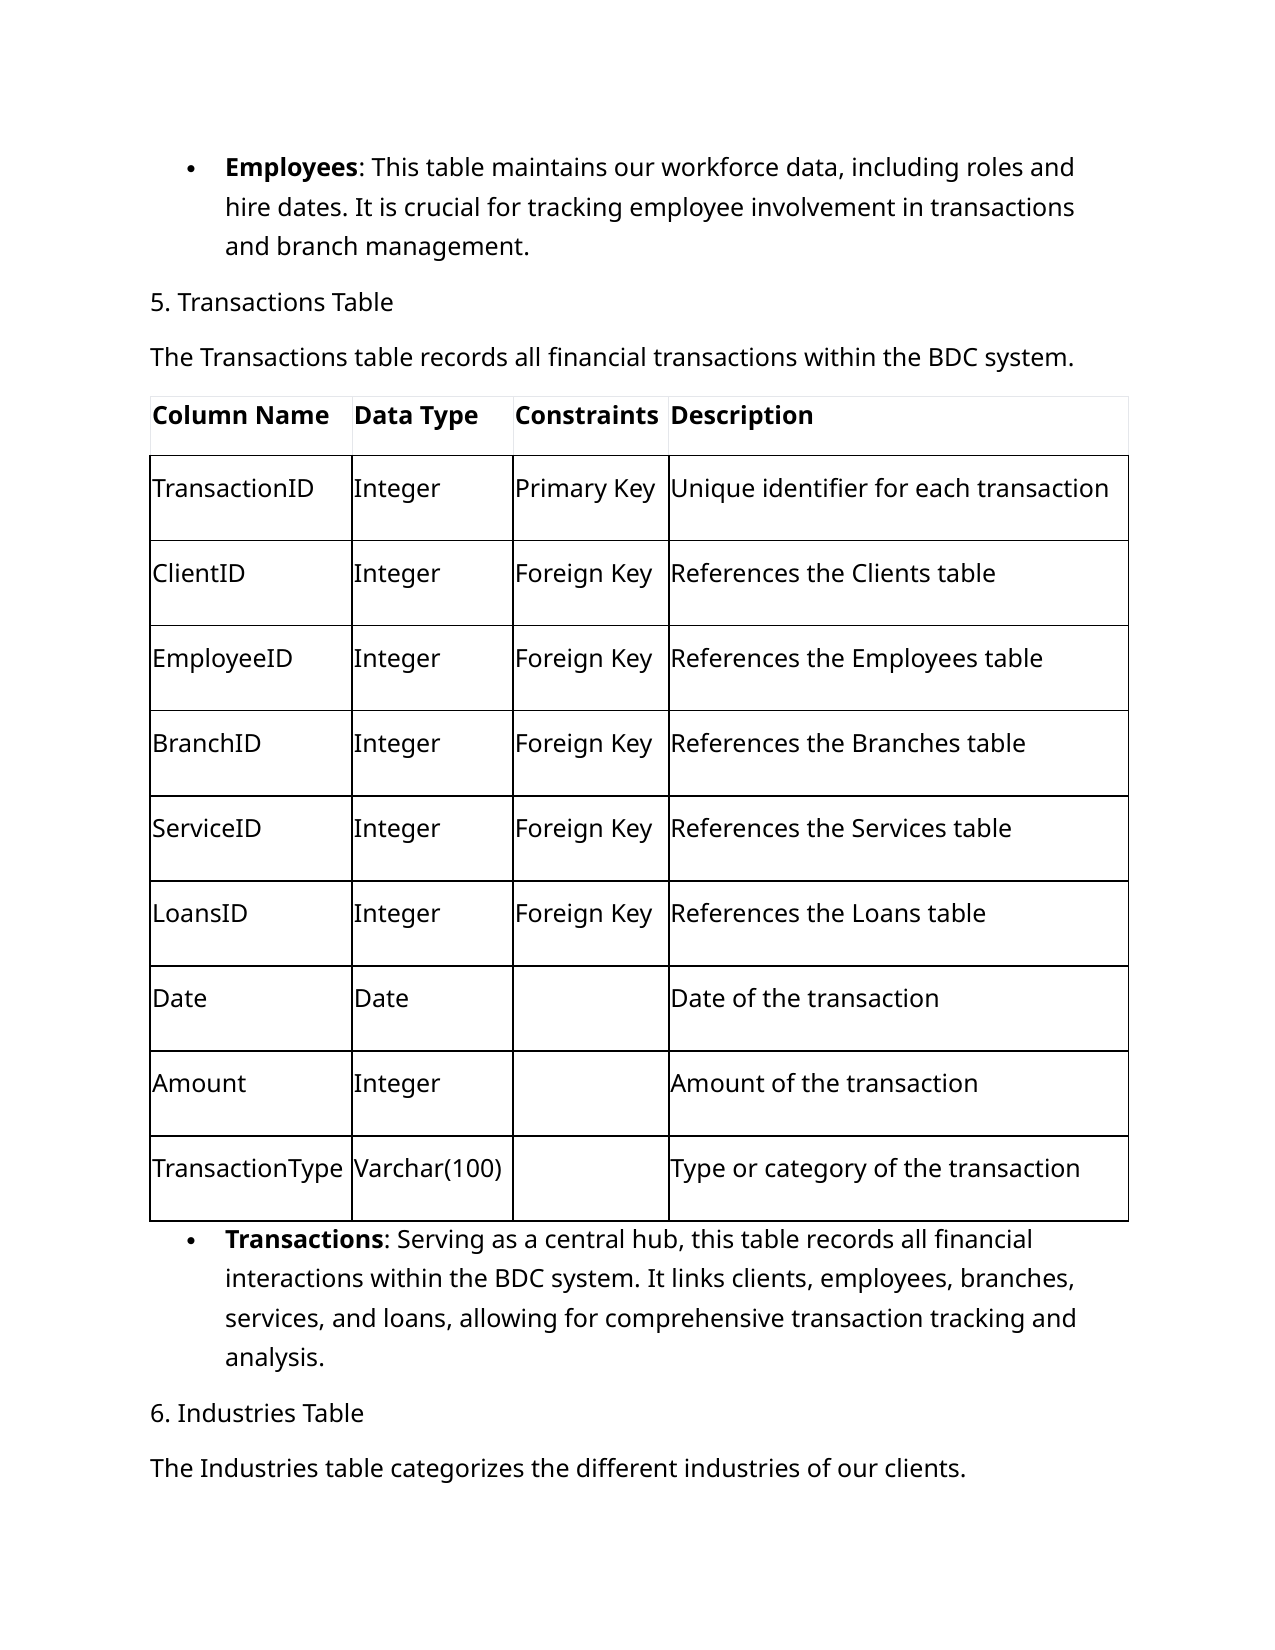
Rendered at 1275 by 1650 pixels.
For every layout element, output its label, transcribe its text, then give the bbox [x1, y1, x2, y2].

table_cell Date [151, 967, 351, 1050]
table_header Data Type [353, 397, 513, 454]
table_cell Integer [353, 711, 512, 795]
table_cell EmployeeID [151, 626, 351, 710]
table_cell Amount [151, 1052, 351, 1135]
table_cell Unique identifier for each transaction [670, 456, 1128, 539]
table_cell Integer [353, 626, 512, 710]
table_cell References the Branches table [670, 711, 1128, 795]
text The Transactions table records all financial transactions within the BDC system. [150, 340, 1125, 374]
table_cell TransactionID [151, 456, 351, 539]
table_cell [514, 967, 668, 1050]
table_cell Integer [353, 1052, 512, 1135]
table_cell ClientID [151, 541, 351, 625]
table_cell Foreign Key [514, 626, 668, 710]
table_cell Foreign Key [514, 797, 668, 880]
table_cell Date of the transaction [670, 967, 1128, 1050]
table_cell Date [353, 967, 512, 1050]
list Employees: This table maintains our workforce data, including roles and hire dates. It is crucial for tracking employee involvement in transactions and branch management. [187, 150, 1125, 262]
table_cell Primary Key [514, 456, 668, 539]
text 5. Transactions Table [150, 284, 1125, 318]
table_cell References the Clients table [670, 541, 1128, 625]
list Transactions: Serving as a central hub, this table records all financial interactions within the BDC system. It links clients, employees, branches, services, and loans, allowing for comprehensive transaction tracking and analysis. [187, 1222, 1125, 1373]
table_cell Integer [353, 797, 512, 880]
table_cell References the Loans table [670, 882, 1128, 965]
table_cell Integer [353, 882, 512, 965]
table_cell Integer [353, 541, 512, 625]
table_cell References the Employees table [670, 626, 1128, 710]
table_cell References the Services table [670, 797, 1128, 880]
table_header Constraints [514, 397, 668, 454]
text The Industries table categorizes the different industries of our clients. [150, 1451, 1125, 1485]
table_cell Amount of the transaction [670, 1052, 1128, 1135]
text 6. Industries Table [150, 1395, 1125, 1429]
table_cell [514, 1052, 668, 1135]
table_cell Integer [353, 456, 512, 539]
table_cell BranchID [151, 711, 351, 795]
table_cell Type or category of the transaction [670, 1137, 1128, 1220]
table_cell LoansID [151, 882, 351, 965]
table_cell TransactionType [151, 1137, 351, 1220]
table_header Description [669, 397, 1128, 454]
table_cell Foreign Key [514, 541, 668, 625]
table_cell ServiceID [151, 797, 351, 880]
table_cell Foreign Key [514, 882, 668, 965]
table_cell [514, 1137, 668, 1220]
table_cell Foreign Key [514, 711, 668, 795]
table_cell Varchar(100) [353, 1137, 512, 1220]
table_header Column Name [151, 397, 352, 454]
